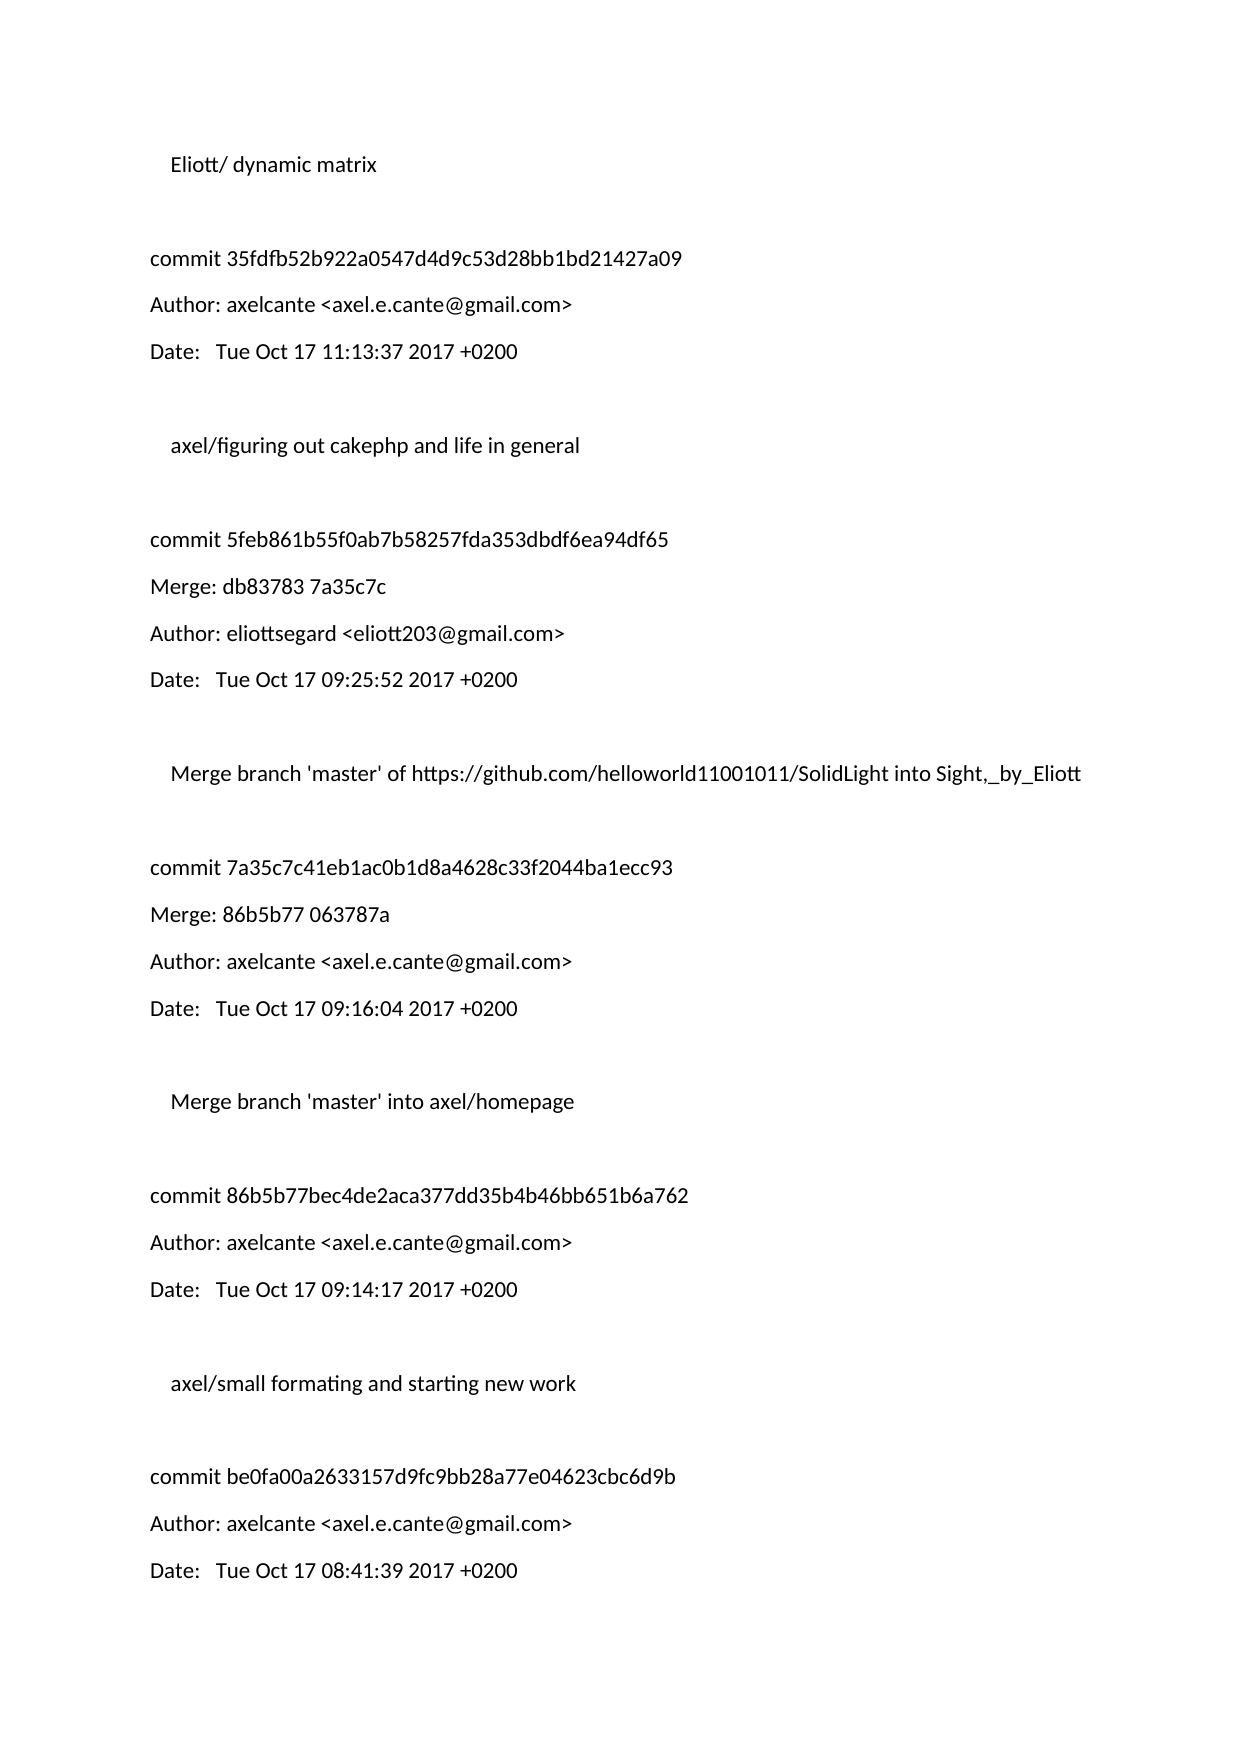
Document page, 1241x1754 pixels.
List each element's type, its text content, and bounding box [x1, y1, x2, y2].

text Author: axelcante <axel.e.cante@gmail.com> [150, 1228, 1090, 1256]
text commit 35fdfb52b922a0547d4d9c53d28bb1bd21427a09 [150, 244, 1090, 272]
text Merge: db83783 7a35c7c [150, 572, 1090, 600]
text Author: axelcante <axel.e.cante@gmail.com> [150, 947, 1090, 975]
text Date: Tue Oct 17 11:13:37 2017 +0200 [150, 337, 1090, 366]
text Author: eliottsegard <eliott203@gmail.com> [150, 619, 1090, 647]
text Merge branch 'master' of https://github.com/helloworld11001011/SolidLight into Sight,_by_Eliott [150, 759, 1090, 787]
text Author: axelcante <axel.e.cante@gmail.com> [150, 1509, 1090, 1537]
text axel/figuring out cakephp and life in general [150, 431, 1090, 459]
text Author: axelcante <axel.e.cante@gmail.com> [150, 291, 1090, 319]
text Date: Tue Oct 17 09:25:52 2017 +0200 [150, 666, 1090, 694]
text Merge: 86b5b77 063787a [150, 900, 1090, 928]
text Eliott/ dynamic matrix [150, 150, 1090, 178]
text Date: Tue Oct 17 09:14:17 2017 +0200 [150, 1275, 1090, 1303]
text axel/small formating and starting new work [150, 1369, 1090, 1397]
text commit 5feb861b55f0ab7b58257fda353dbdf6ea94df65 [150, 525, 1090, 553]
text Date: Tue Oct 17 08:41:39 2017 +0200 [150, 1556, 1090, 1584]
text commit be0fa00a2633157d9fc9bb28a77e04623cbc6d9b [150, 1462, 1090, 1491]
text Date: Tue Oct 17 09:16:04 2017 +0200 [150, 994, 1090, 1022]
text commit 7a35c7c41eb1ac0b1d8a4628c33f2044ba1ecc93 [150, 853, 1090, 881]
text commit 86b5b77bec4de2aca377dd35b4b46bb651b6a762 [150, 1181, 1090, 1209]
text Merge branch 'master' into axel/homepage [150, 1087, 1090, 1116]
